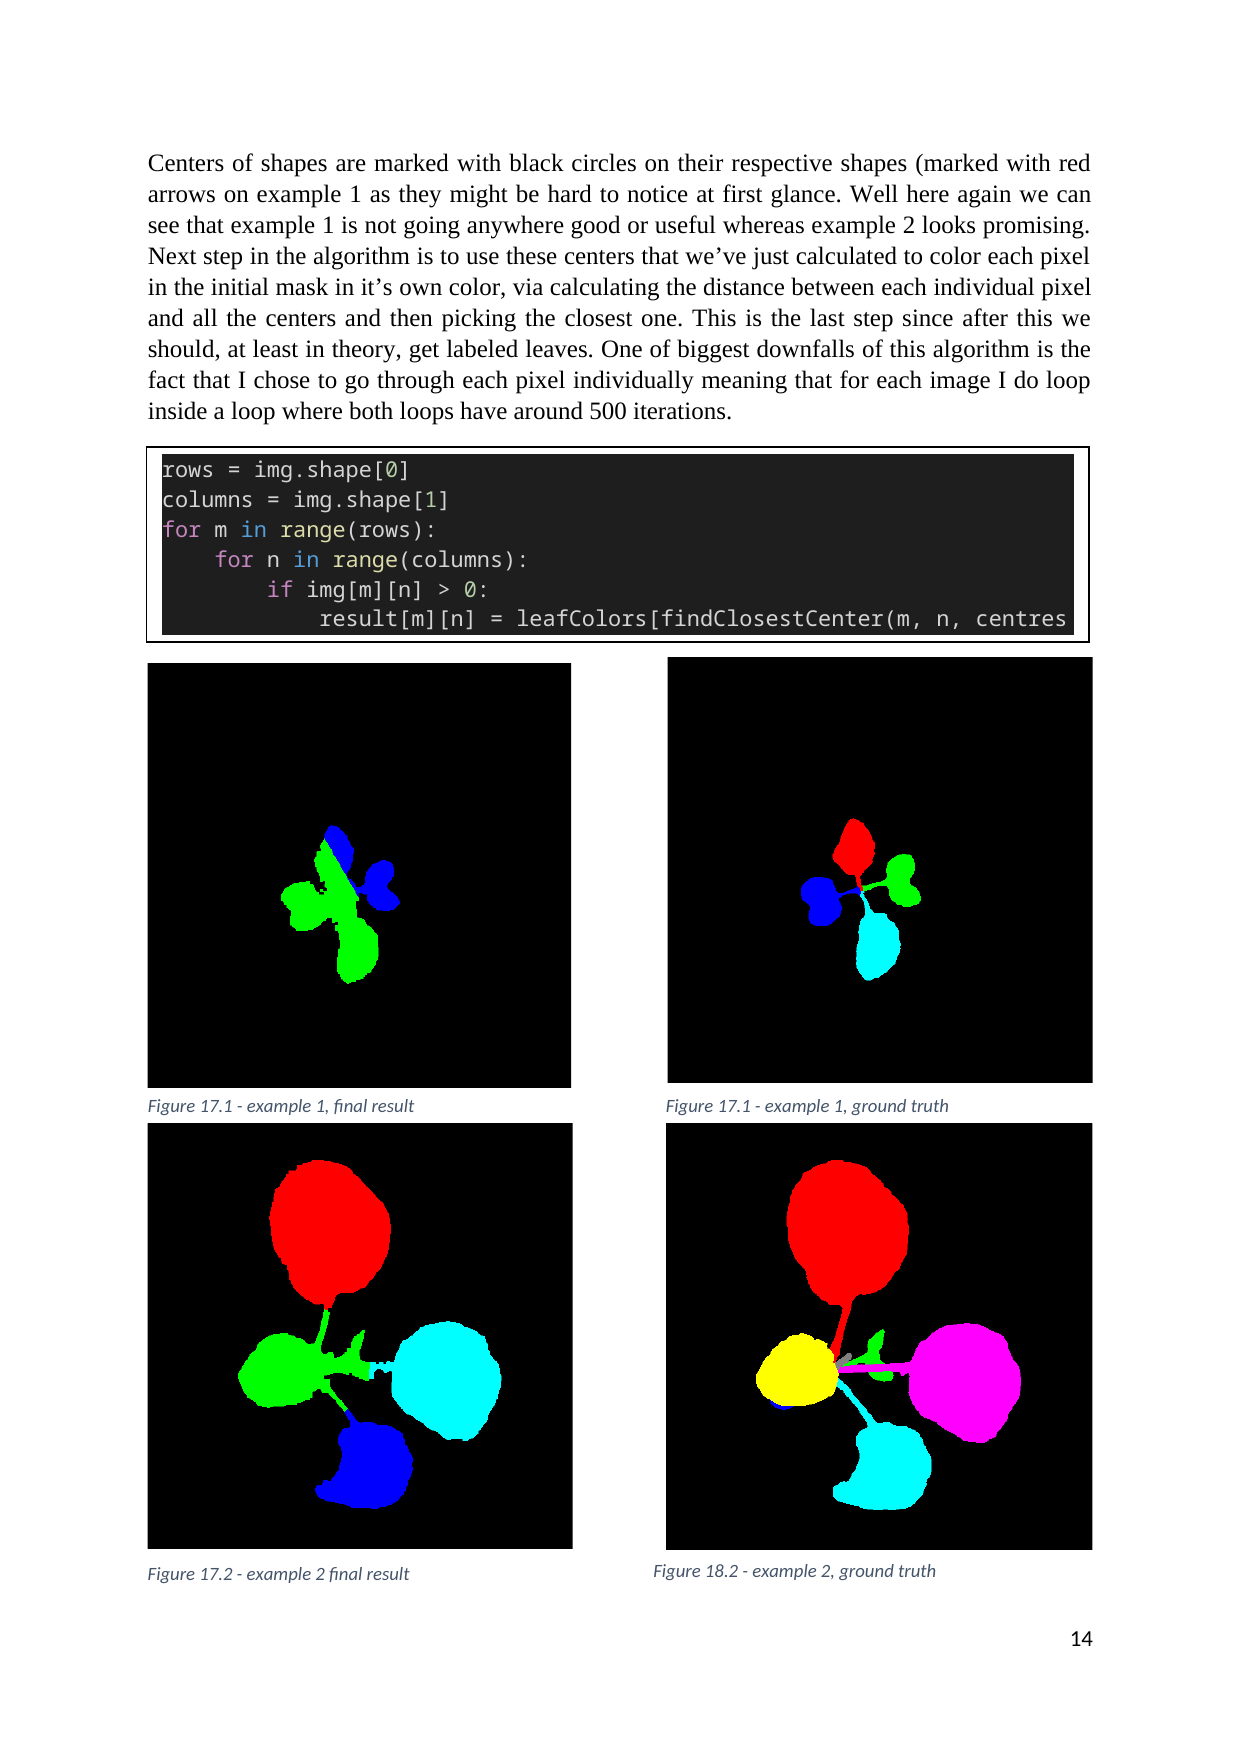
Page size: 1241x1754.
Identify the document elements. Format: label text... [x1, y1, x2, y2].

picture [147, 1123, 573, 1549]
text Centers of shapes are marked with black circles on their respective shapes (marked with red arrows on example 1 as they might be hard to notice at first glance. Well here again we can see that example 1 is not going anywhere good or useful whereas example 2 looks promising. Next step in the algorithm is to use these centers that we’ve just calculated to color each pixel in the initial mask in it’s own color, via calculating the distance between each individual pixel and all the centers and then picking the closest one. This is the last step since after this we should, at least in theory, get labeled leaves. One of biggest downfalls of this algorithm is the fact that I chose to go through each pixel individually meaning that for each image I do loop inside a loop where both loops have around 500 iterations. [148, 148, 1093, 425]
picture [667, 657, 1093, 1083]
picture [666, 1123, 1093, 1550]
picture [147, 663, 572, 1088]
